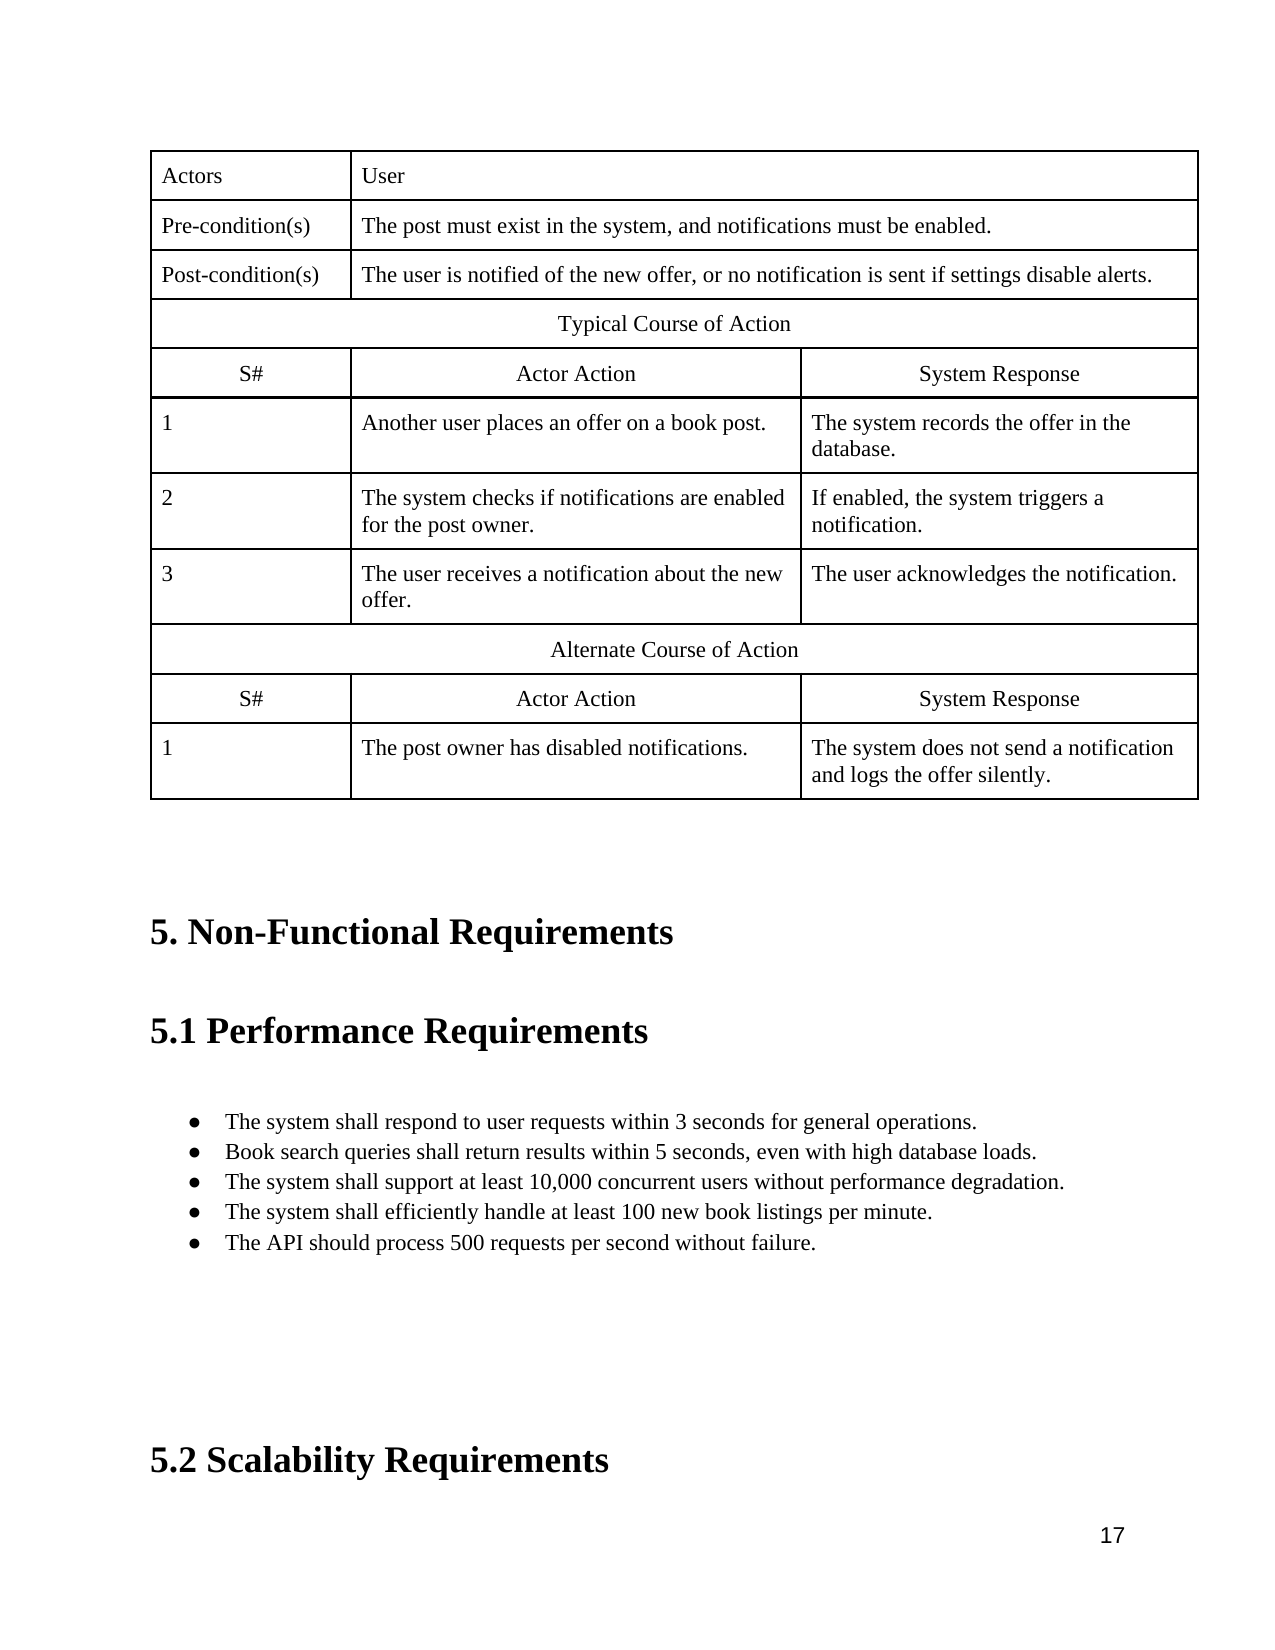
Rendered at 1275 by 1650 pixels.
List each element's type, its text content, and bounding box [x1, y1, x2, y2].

table_cell The user receives a notification about the new offer. [352, 550, 800, 623]
table_cell If enabled, the system triggers a notification. [802, 474, 1197, 548]
text 5.1 Performance Requirements [150, 1009, 1125, 1052]
table_cell Typical Course of Action [152, 300, 1197, 347]
table_cell Pre-condition(s) [152, 201, 350, 248]
table_cell Another user places an offer on a book post. [352, 399, 800, 472]
table_cell The post owner has disabled notifications. [352, 724, 800, 797]
list The system shall support at least 10,000 concurrent users without performance degradation. [187, 1168, 1125, 1194]
list The API should process 500 requests per second without failure. [187, 1229, 1125, 1255]
table_cell System Response [802, 349, 1197, 396]
table_cell 1 [152, 724, 350, 797]
list Book search queries shall return results within 5 seconds, even with high database loads. [187, 1138, 1125, 1164]
table_cell S# [152, 675, 350, 722]
table_cell Actors [152, 152, 350, 199]
table_cell System Response [802, 675, 1197, 722]
text 5. Non-Functional Requirements [150, 909, 1125, 953]
list The system shall respond to user requests within 3 seconds for general operations. [187, 1108, 1125, 1134]
table_cell Actor Action [352, 349, 800, 396]
table_cell User [352, 152, 1197, 199]
table_cell Alternate Course of Action [152, 625, 1197, 672]
table_cell The system does not send a notification and logs the offer silently. [802, 724, 1197, 797]
table_cell The post must exist in the system, and notifications must be enabled. [352, 201, 1197, 248]
table_cell 3 [152, 550, 350, 623]
list The system shall efficiently handle at least 100 new book listings per minute. [187, 1198, 1125, 1225]
text 5.2 Scalability Requirements [150, 1438, 1125, 1481]
table_cell The user acknowledges the notification. [802, 550, 1197, 623]
table_cell 1 [152, 399, 350, 472]
table_cell The system records the offer in the database. [802, 399, 1197, 472]
table_cell 2 [152, 474, 350, 548]
table_cell Post-condition(s) [152, 251, 350, 298]
table_cell The system checks if notifications are enabled for the post owner. [352, 474, 800, 548]
table_cell S# [152, 349, 350, 396]
table_cell Actor Action [352, 675, 800, 722]
table_cell The user is notified of the new offer, or no notification is sent if settings disable alerts. [352, 251, 1197, 298]
